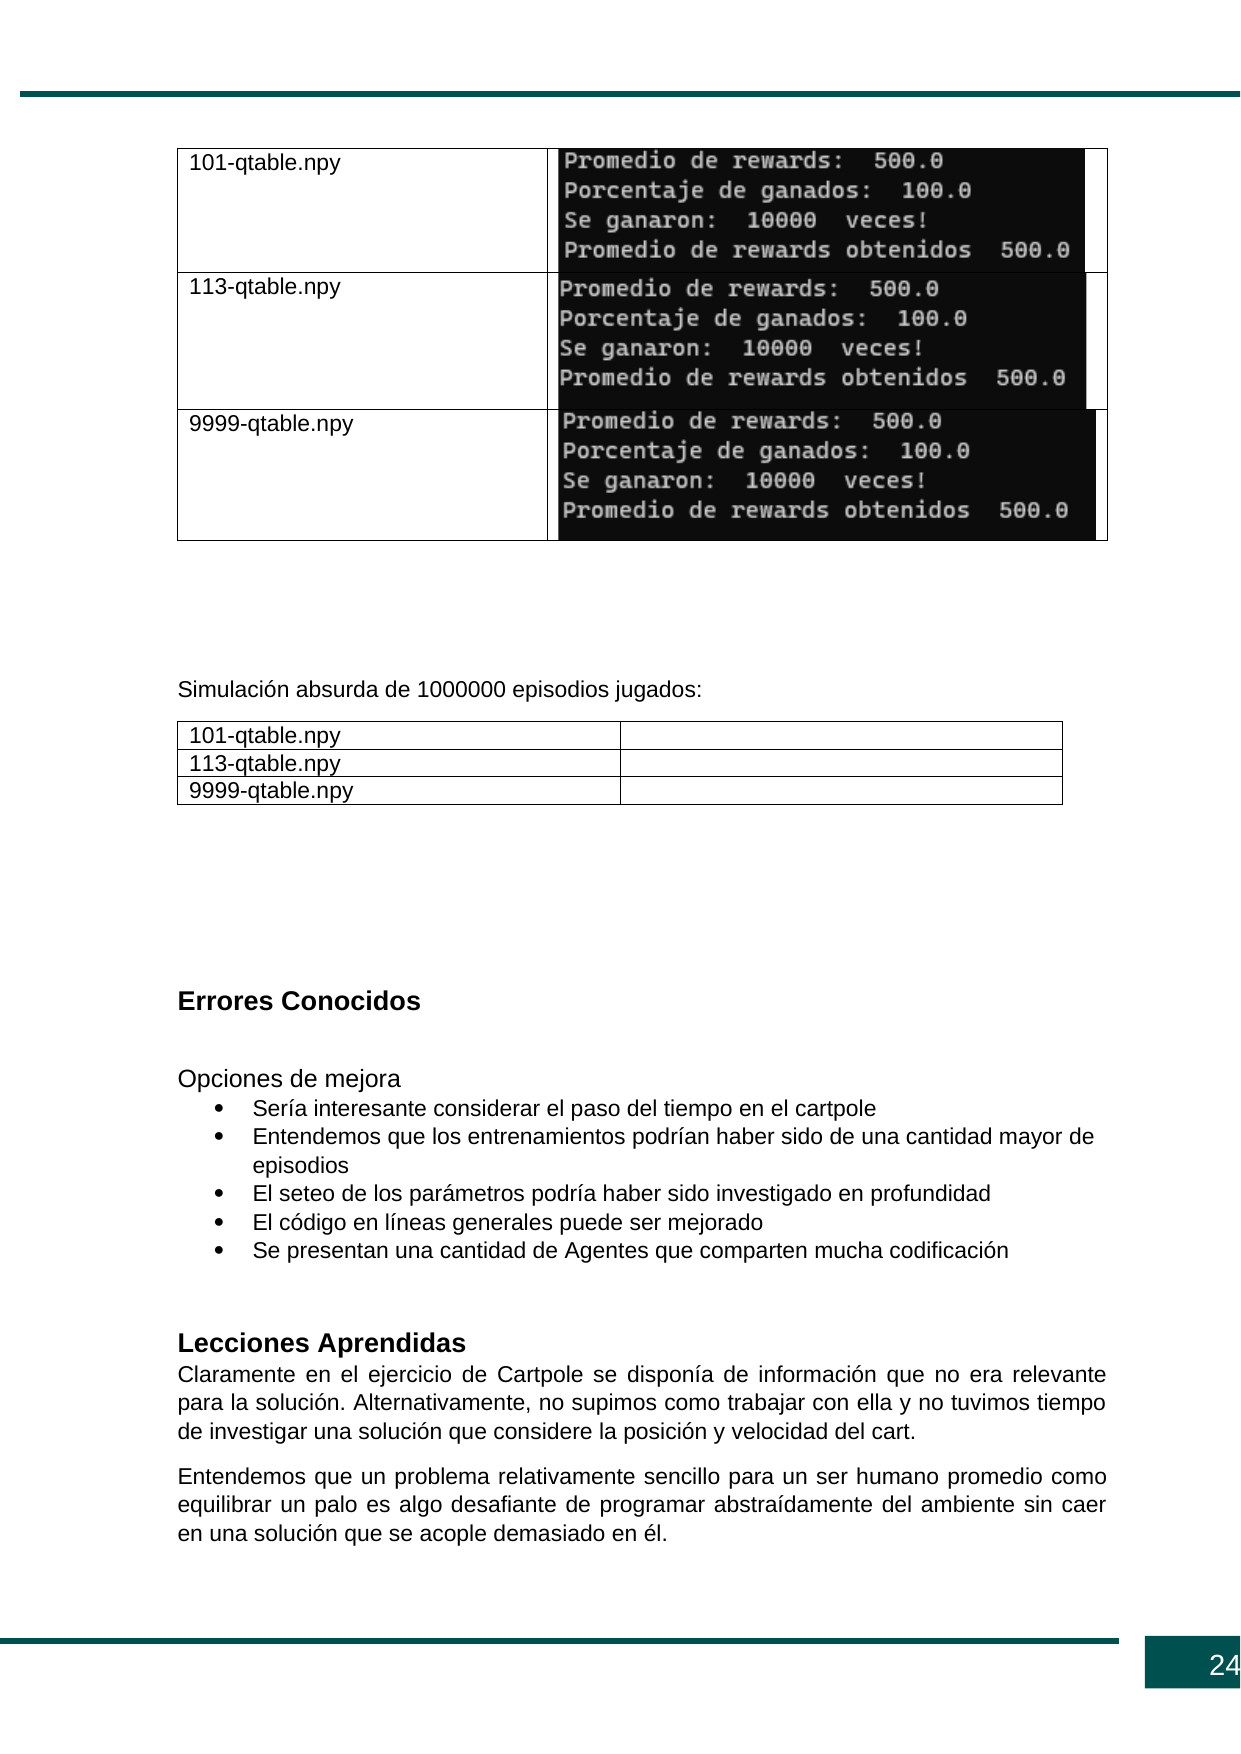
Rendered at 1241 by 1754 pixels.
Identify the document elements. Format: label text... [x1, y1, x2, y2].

table_cell [548, 410, 558, 540]
list Se presentan una cantidad de Agentes que comparten mucha codificación [215, 1237, 1107, 1263]
table_header [621, 722, 1062, 749]
picture [558, 148, 1085, 272]
picture [558, 410, 1096, 540]
table_cell 113-qtable.npy [178, 273, 547, 409]
table_cell 9999-qtable.npy [178, 777, 620, 803]
table_cell [548, 273, 558, 409]
table_cell 113-qtable.npy [178, 750, 620, 776]
list Sería interesante considerar el paso del tiempo en el cartpole [215, 1095, 1107, 1121]
list Entendemos que los entrenamientos podrían haber sido de una cantidad mayor de episodios [215, 1123, 1107, 1178]
table_cell [621, 750, 1062, 776]
list El seteo de los parámetros podría haber sido investigado en profundidad [215, 1180, 1107, 1206]
table_header 101-qtable.npy [178, 149, 547, 272]
picture [558, 273, 1087, 409]
table_cell [621, 777, 1062, 803]
text Simulación absurda de 1000000 episodios jugados: [177, 676, 1107, 702]
subtitle Errores Conocidos [177, 985, 1107, 1016]
table_header [548, 149, 558, 272]
table_header [1085, 149, 1107, 272]
table_cell 9999-qtable.npy [178, 410, 547, 540]
subtitle Lecciones Aprendidas [177, 1327, 1107, 1358]
table_header 101-qtable.npy [178, 722, 620, 749]
table_cell [1096, 410, 1107, 540]
subtitle Opciones de mejora [177, 1064, 1107, 1092]
table_cell [1087, 273, 1107, 409]
list El código en líneas generales puede ser mejorado [215, 1208, 1107, 1235]
